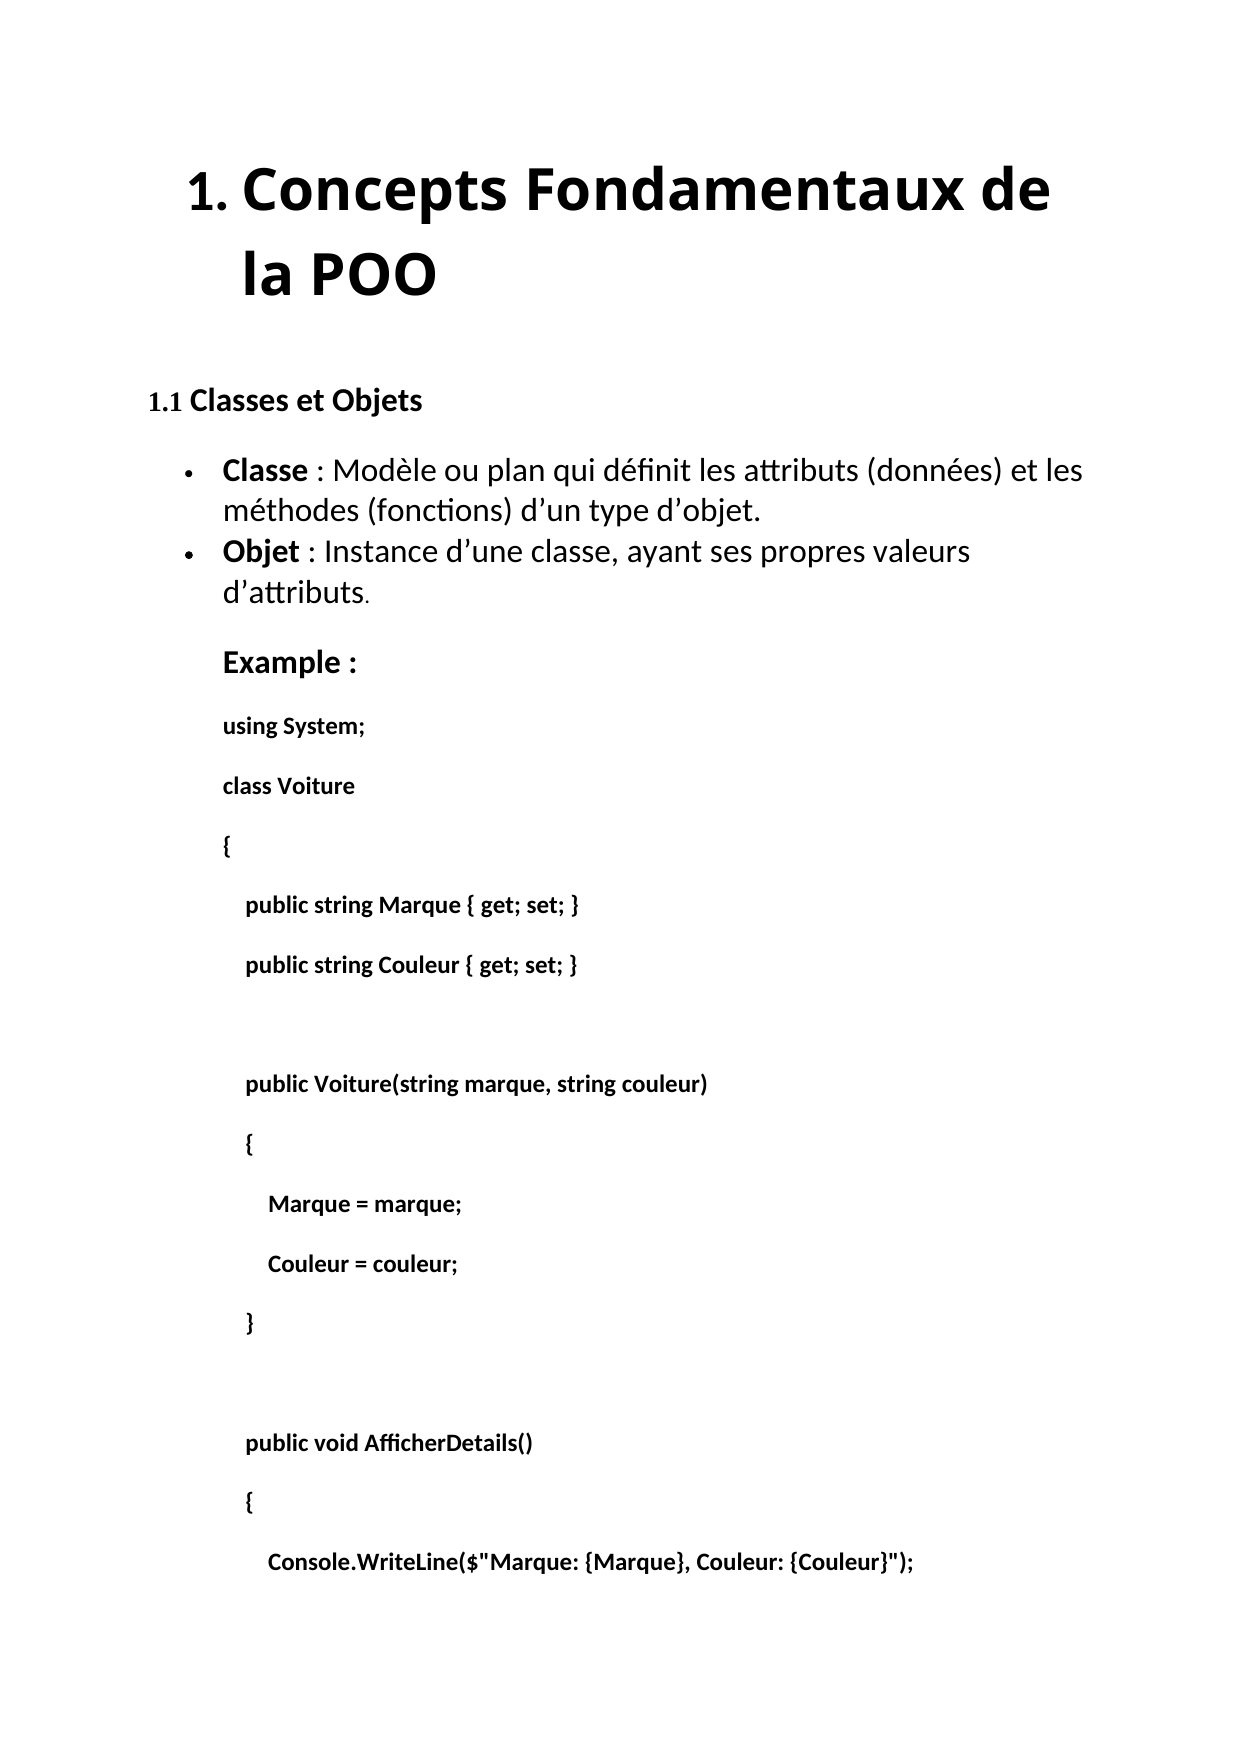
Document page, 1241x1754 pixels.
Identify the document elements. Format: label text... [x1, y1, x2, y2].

text public Voiture(string marque, string couleur) [223, 1069, 1093, 1099]
subtitle 1.1 Classes et Objets [148, 379, 1093, 419]
text class Voiture [223, 770, 1093, 801]
text public void AfficherDetails() [223, 1427, 1093, 1457]
text Marque = marque; [223, 1188, 1093, 1218]
text Couleur = couleur; [223, 1248, 1093, 1278]
text Console.WriteLine($"Marque: {Marque}, Couleur: {Couleur}"); [223, 1546, 1093, 1577]
list Objet : Instance d’une classe, ayant ses propres valeurs d’attributs. [185, 530, 1093, 611]
text public string Marque { get; set; } [223, 889, 1093, 920]
subtitle Concepts Fondamentaux de la POO [185, 148, 1093, 313]
list Classe : Modèle ou plan qui définit les attributs (données) et les méthodes (fonctions) d’un type d’objet. [185, 448, 1093, 530]
text using System; [223, 711, 1093, 741]
text } [223, 1307, 1093, 1338]
text { [223, 830, 1093, 860]
text { [223, 1128, 1093, 1159]
text { [223, 1486, 1093, 1517]
text public string Couleur { get; set; } [223, 949, 1093, 980]
text Example : [223, 641, 1093, 681]
